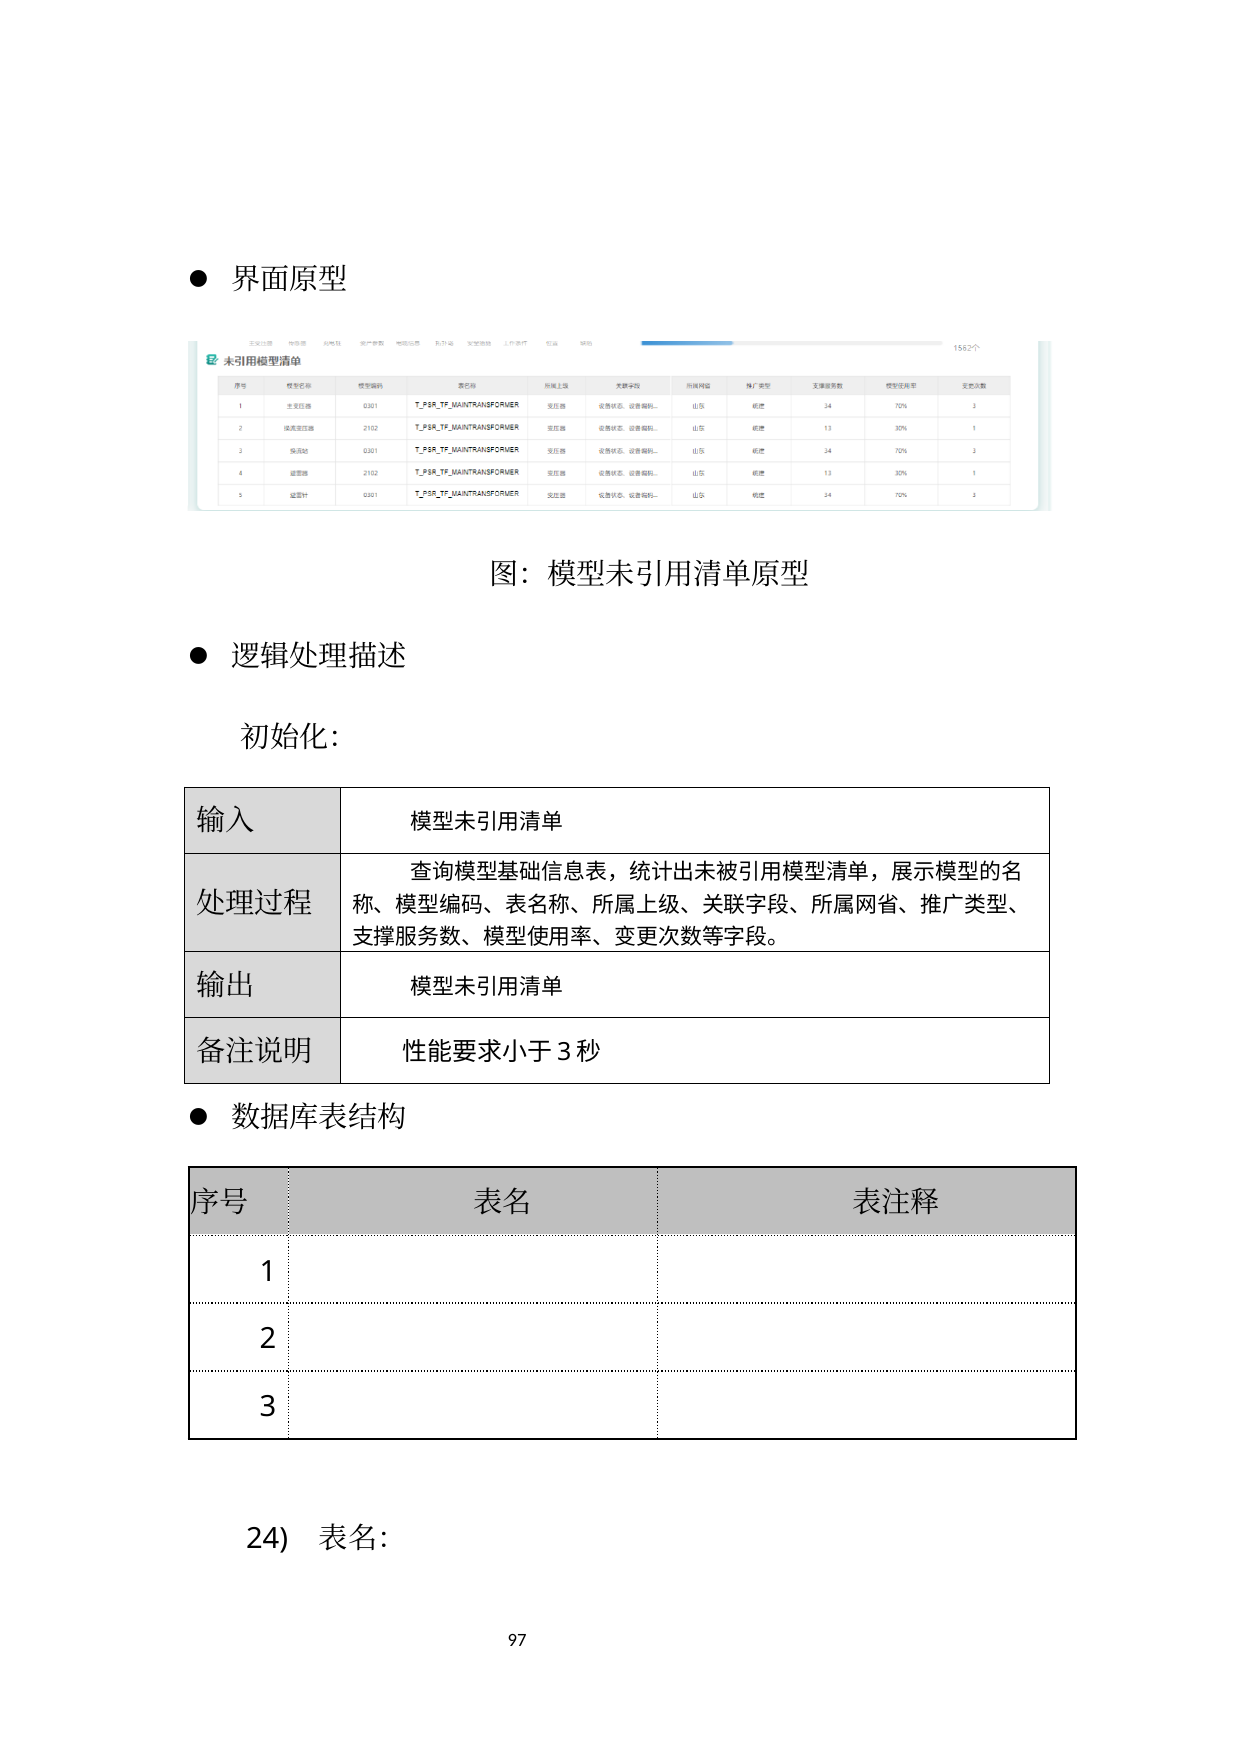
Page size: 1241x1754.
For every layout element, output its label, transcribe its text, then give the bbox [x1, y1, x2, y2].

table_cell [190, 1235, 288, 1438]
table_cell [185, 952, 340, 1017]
picture [187, 341, 1053, 511]
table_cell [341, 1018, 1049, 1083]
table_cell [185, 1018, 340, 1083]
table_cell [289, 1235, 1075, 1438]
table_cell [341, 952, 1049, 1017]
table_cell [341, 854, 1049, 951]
list 界面原型 [187, 247, 1053, 312]
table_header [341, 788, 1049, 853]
text 图：模型未引用清单原型 [187, 541, 1053, 606]
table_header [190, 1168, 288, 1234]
list 逻辑处理描述 [187, 623, 1053, 688]
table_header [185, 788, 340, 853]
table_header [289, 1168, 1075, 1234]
text 初始化： [187, 705, 1053, 770]
list 数据库表结构 [187, 1084, 1053, 1149]
list 表名： [187, 1505, 1053, 1570]
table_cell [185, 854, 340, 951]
